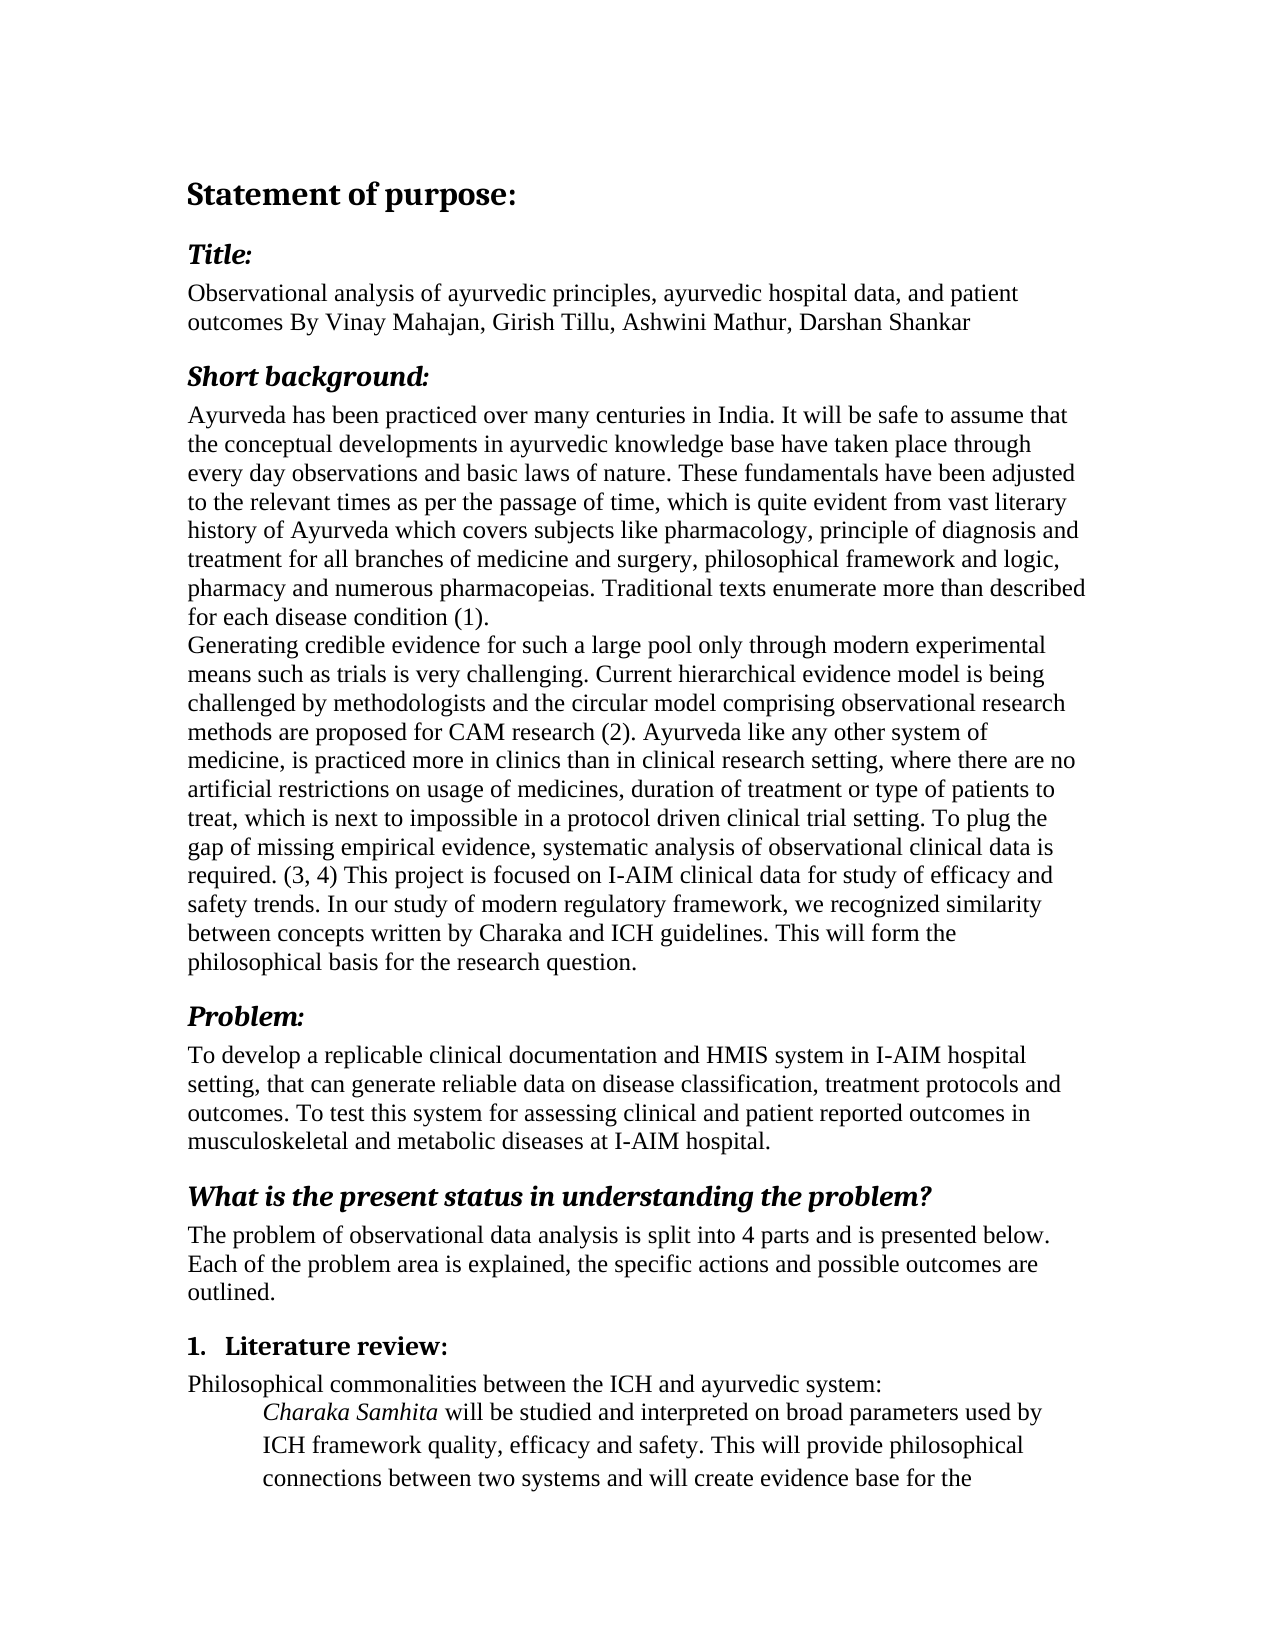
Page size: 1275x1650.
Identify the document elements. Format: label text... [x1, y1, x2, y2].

subtitle Problem: [187, 1000, 1087, 1034]
text Philosophical commonalities between the ICH and ayurvedic system: [187, 1369, 1087, 1397]
subtitle Title: [187, 238, 1087, 272]
subtitle Literature review: [187, 1331, 1087, 1362]
subtitle Statement of purpose: [187, 175, 1087, 213]
text Observational analysis of ayurvedic principles, ayurvedic hospital data, and patient outcomes By Vinay Mahajan, Girish Tillu, Ashwini Mathur, Darshan Shankar [187, 278, 1087, 336]
text Ayurveda has been practiced over many centuries in India. It will be safe to assume that the conceptual developments in ayurvedic knowledge base have taken place through every day observations and basic laws of nature. These fundamentals have been adjusted to the relevant times as per the passage of time, which is quite evident from vast literary history of Ayurveda which covers subjects like pharmacology, principle of diagnosis and treatment for all branches of medicine and surgery, philosophical framework and logic, pharmacy and numerous pharmacopeias. Traditional texts enumerate more than described for each disease condition (1). [187, 400, 1087, 630]
text To develop a replicable clinical documentation and HMIS system in I-AIM hospital setting, that can generate reliable data on disease classification, treatment protocols and outcomes. To test this system for assessing clinical and patient reported outcomes in musculoskeletal and metabolic diseases at I-AIM hospital. [187, 1040, 1087, 1155]
text Generating credible evidence for such a large pool only through modern experimental means such as trials is very challenging. Current hierarchical evidence model is being challenged by methodologists and the circular model comprising observational research methods are proposed for CAM research (2). Ayurveda like any other system of medicine, is practiced more in clinics than in clinical research setting, where there are no artificial restrictions on usage of medicines, duration of treatment or type of patients to treat, which is next to impossible in a protocol driven clinical trial setting. To plug the gap of missing empirical evidence, systematic analysis of observational clinical data is required. (3, 4) This project is focused on I-AIM clinical data for study of efficacy and safety trends. In our study of modern regulatory framework, we recognized similarity between concepts written by Charaka and ICH guidelines. This will form the philosophical basis for the research question. [187, 630, 1087, 975]
subtitle Short background: [187, 361, 1087, 394]
subtitle What is the present status in understanding the problem? [187, 1180, 1087, 1214]
text The problem of observational data analysis is split into 4 parts and is presented below. Each of the problem area is explained, the specific actions and possible outcomes are outlined. [187, 1220, 1087, 1306]
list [262, 1397, 1087, 1492]
